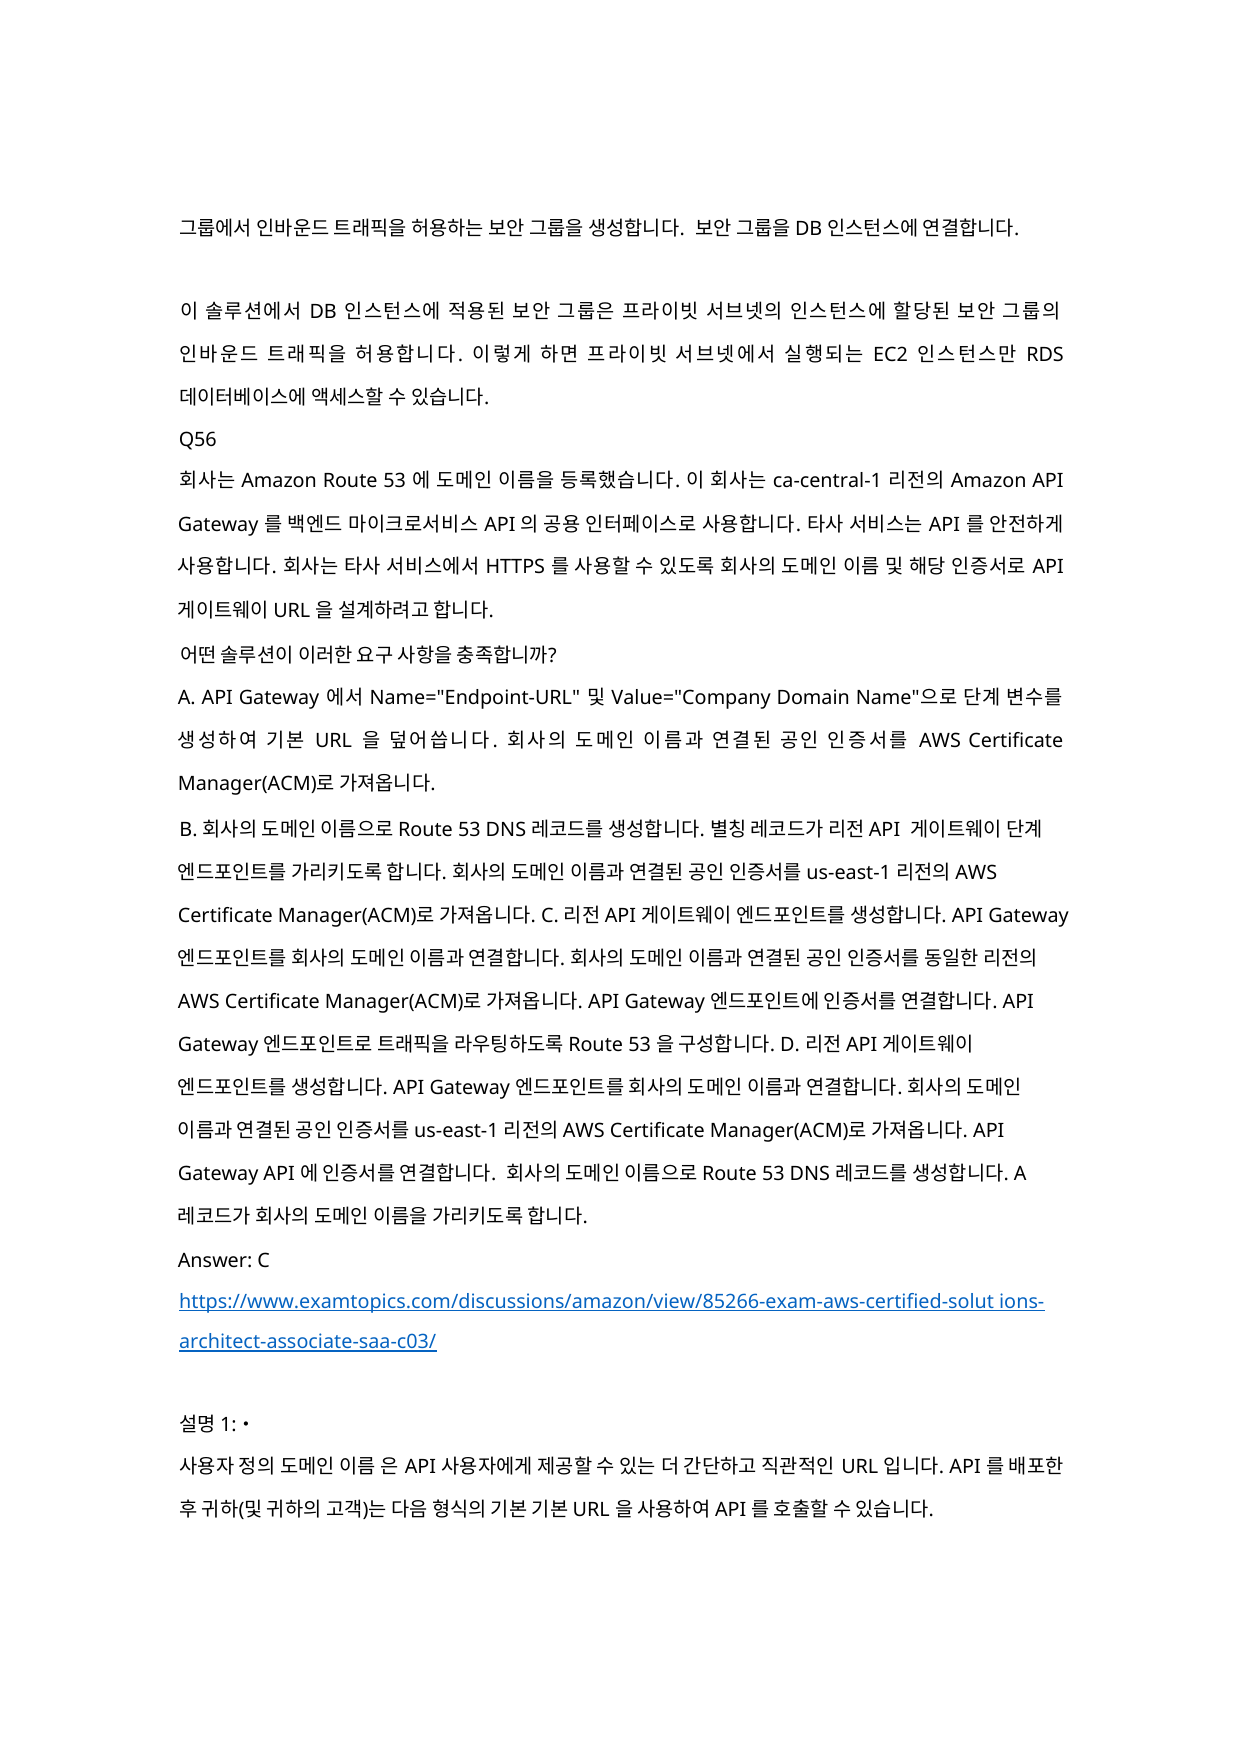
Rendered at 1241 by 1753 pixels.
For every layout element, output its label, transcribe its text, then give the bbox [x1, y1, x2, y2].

text B. 회사의 도메인 이름으로 Route 53 DNS 레코드를 생성합니다. 별칭 레코드가 리전 API 게이트웨이 단계 엔드포인트를 가리키도록 합니다. 회사의 도메인 이름과 연결된 공인 인증서를 us-east-1 리전의 AWS Certificate Manager(ACM)로 가져옵니다. C. 리전 API 게이트웨이 엔드포인트를 생성합니다. API Gateway 엔드포인트를 회사의 도메인 이름과 연결합니다. 회사의 도메인 이름과 연결된 공인 인증서를 동일한 리전의 AWS Certificate Manager(ACM)로 가져옵니다. API Gateway 엔드포인트에 인증서를 연결합니다. API Gateway 엔드포인트로 트래픽을 라우팅하도록 Route 53 을 구성합니다. D. 리전 API 게이트웨이 엔드포인트를 생성합니다. API Gateway 엔드포인트를 회사의 도메인 이름과 연결합니다. 회사의 도메인 이름과 연결된 공인 인증서를 us-east-1 리전의 AWS Certificate Manager(ACM)로 가져옵니다. API Gateway API 에 인증서를 연결합니다. 회사의 도메인 이름으로 Route 53 DNS 레코드를 생성합니다. A 레코드가 회사의 도메인 이름을 가리키도록 합니다. [178, 814, 1071, 1230]
text Q56 [178, 425, 1077, 452]
text 이 솔루션에서 DB 인스턴스에 적용된 보안 그룹은 프라이빗 서브넷의 인스턴스에 할당된 보안 그룹의 인바운드 트래픽을 허용합니다. 이렇게 하면 프라이빗 서브넷에서 실행되는 EC2 인스턴스만 RDS 데이터베이스에 액세스할 수 있습니다. [179, 296, 1064, 410]
text https://www.examtopics.com/discussions/amazon/view/85266-exam-aws-certified-solut ions-architect-associate-saa-c03/ [179, 1287, 1062, 1354]
text A. API Gateway 에서 Name="Endpoint-URL" 및 Value="Company Domain Name"으로 단계 변수를 생성하여 기본 URL 을 덮어씁니다. 회사의 도메인 이름과 연결된 공인 인증서를 AWS Certificate Manager(ACM)로 가져옵니다. [178, 682, 1064, 797]
text Answer: C [178, 1247, 1077, 1274]
text 어떤 솔루션이 이러한 요구 사항을 충족합니까? [180, 640, 1077, 669]
text 사용자 정의 도메인 이름 은 API 사용자에게 제공할 수 있는 더 간단하고 직관적인 URL 입니다. API 를 배포한 후 귀하(및 귀하의 고객)는 다음 형식의 기본 기본 URL 을 사용하여 API 를 호출할 수 있습니다. [179, 1450, 1064, 1522]
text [179, 212, 1071, 241]
text 회사는 Amazon Route 53 에 도메인 이름을 등록했습니다. 이 회사는 ca-central-1 리전의 Amazon API Gateway 를 백엔드 마이크로서비스 API의 공용 인터페이스로 사용합니다. 타사 서비스는 API 를 안전하게 사용합니다. 회사는 타사 서비스에서 HTTPS 를 사용할 수 있도록 회사의 도메인 이름 및 해당 인증서로 API 게이트웨이 URL 을 설계하려고 합니다. [178, 465, 1064, 623]
text 설명 1:・ [179, 1408, 1077, 1437]
